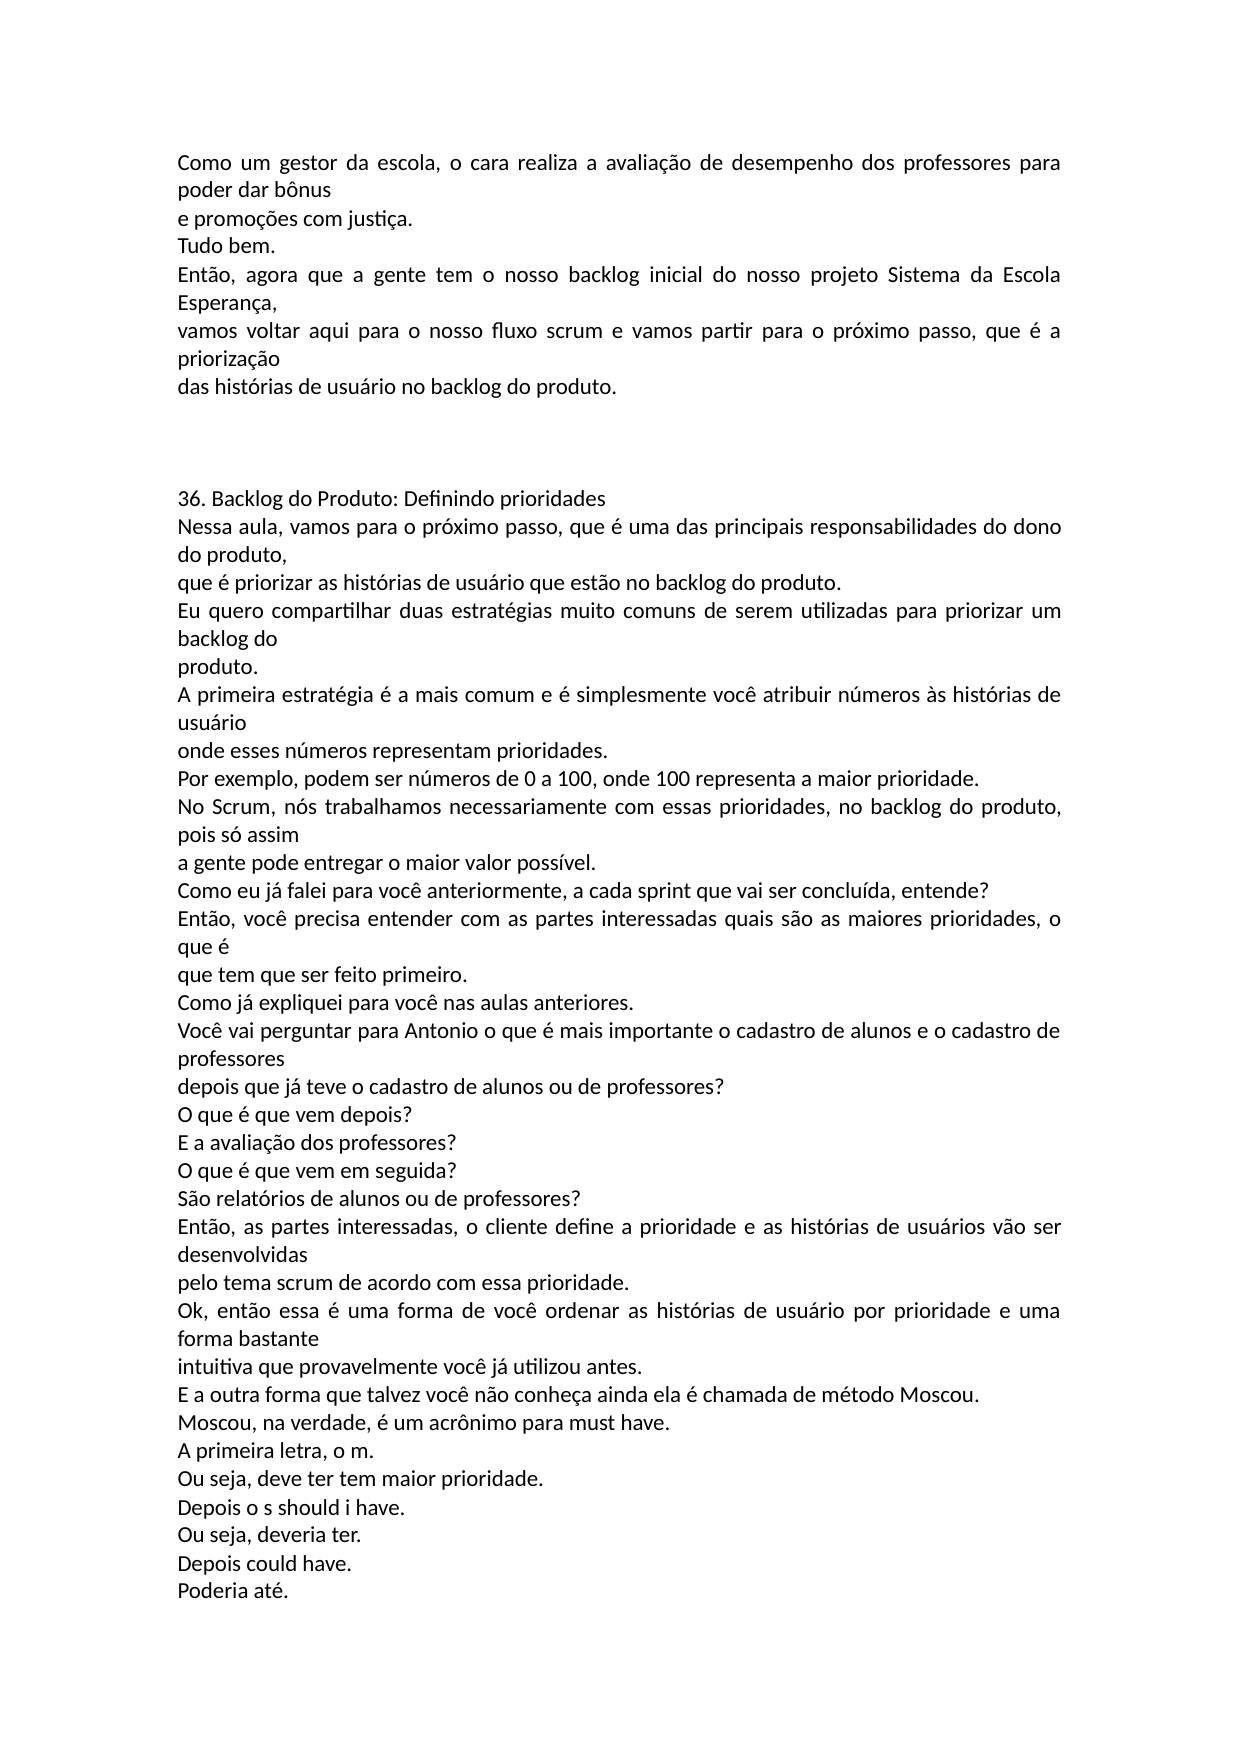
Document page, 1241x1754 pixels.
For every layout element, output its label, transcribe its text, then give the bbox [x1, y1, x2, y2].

text Você vai perguntar para Antonio o que é mais importante o cadastro de alunos e o cadastro de professores [177, 1016, 1063, 1072]
text Como já expliquei para você nas aulas anteriores. [177, 988, 1063, 1016]
text que é priorizar as histórias de usuário que estão no backlog do produto. [177, 568, 1063, 596]
text E a outra forma que talvez você não conheça ainda ela é chamada de método Moscou. [177, 1381, 1063, 1408]
text que tem que ser feito primeiro. [177, 960, 1063, 988]
text e promoções com justiça. [177, 204, 1063, 232]
text Ok, então essa é uma forma de você ordenar as histórias de usuário por prioridade e uma forma bastante [177, 1296, 1063, 1352]
text Ou seja, deveria ter. [177, 1521, 1063, 1549]
text onde esses números representam prioridades. [177, 736, 1063, 764]
text 36. Backlog do Produto: Definindo prioridades [177, 484, 1063, 512]
text E a avaliação dos professores? [177, 1128, 1063, 1156]
text Tudo bem. [177, 232, 1063, 260]
text Então, agora que a gente tem o nosso backlog inicial do nosso projeto Sistema da Escola Esperança, [177, 260, 1063, 316]
text O que é que vem depois? [177, 1100, 1063, 1128]
text Nessa aula, vamos para o próximo passo, que é uma das principais responsabilidades do dono do produto, [177, 512, 1063, 568]
text depois que já teve o cadastro de alunos ou de professores? [177, 1072, 1063, 1100]
text Por exemplo, podem ser números de 0 a 100, onde 100 representa a maior prioridade. [177, 764, 1063, 792]
text Então, as partes interessadas, o cliente define a prioridade e as histórias de usuários vão ser desenvolvidas [177, 1212, 1063, 1268]
text das histórias de usuário no backlog do produto. [177, 372, 1063, 400]
text Depois o s should i have. [177, 1493, 1063, 1521]
text São relatórios de alunos ou de professores? [177, 1184, 1063, 1212]
text Depois could have. [177, 1549, 1063, 1577]
text Então, você precisa entender com as partes interessadas quais são as maiores prioridades, o que é [177, 904, 1063, 960]
text Eu quero compartilhar duas estratégias muito comuns de serem utilizadas para priorizar um backlog do [177, 596, 1063, 652]
text vamos voltar aqui para o nosso fluxo scrum e vamos partir para o próximo passo, que é a priorização [177, 316, 1063, 372]
text No Scrum, nós trabalhamos necessariamente com essas prioridades, no backlog do produto, pois só assim [177, 792, 1063, 848]
text intuitiva que provavelmente você já utilizou antes. [177, 1352, 1063, 1381]
text a gente pode entregar o maior valor possível. [177, 848, 1063, 876]
text Ou seja, deve ter tem maior prioridade. [177, 1464, 1063, 1493]
text O que é que vem em seguida? [177, 1156, 1063, 1184]
text produto. [177, 652, 1063, 680]
text pelo tema scrum de acordo com essa prioridade. [177, 1268, 1063, 1296]
text A primeira letra, o m. [177, 1437, 1063, 1464]
text A primeira estratégia é a mais comum e é simplesmente você atribuir números às histórias de usuário [177, 680, 1063, 736]
text Como eu já falei para você anteriormente, a cada sprint que vai ser concluída, entende? [177, 876, 1063, 904]
text Como um gestor da escola, o cara realiza a avaliação de desempenho dos professores para poder dar bônus [177, 148, 1063, 204]
text Poderia até. [177, 1577, 1063, 1605]
text Moscou, na verdade, é um acrônimo para must have. [177, 1408, 1063, 1437]
